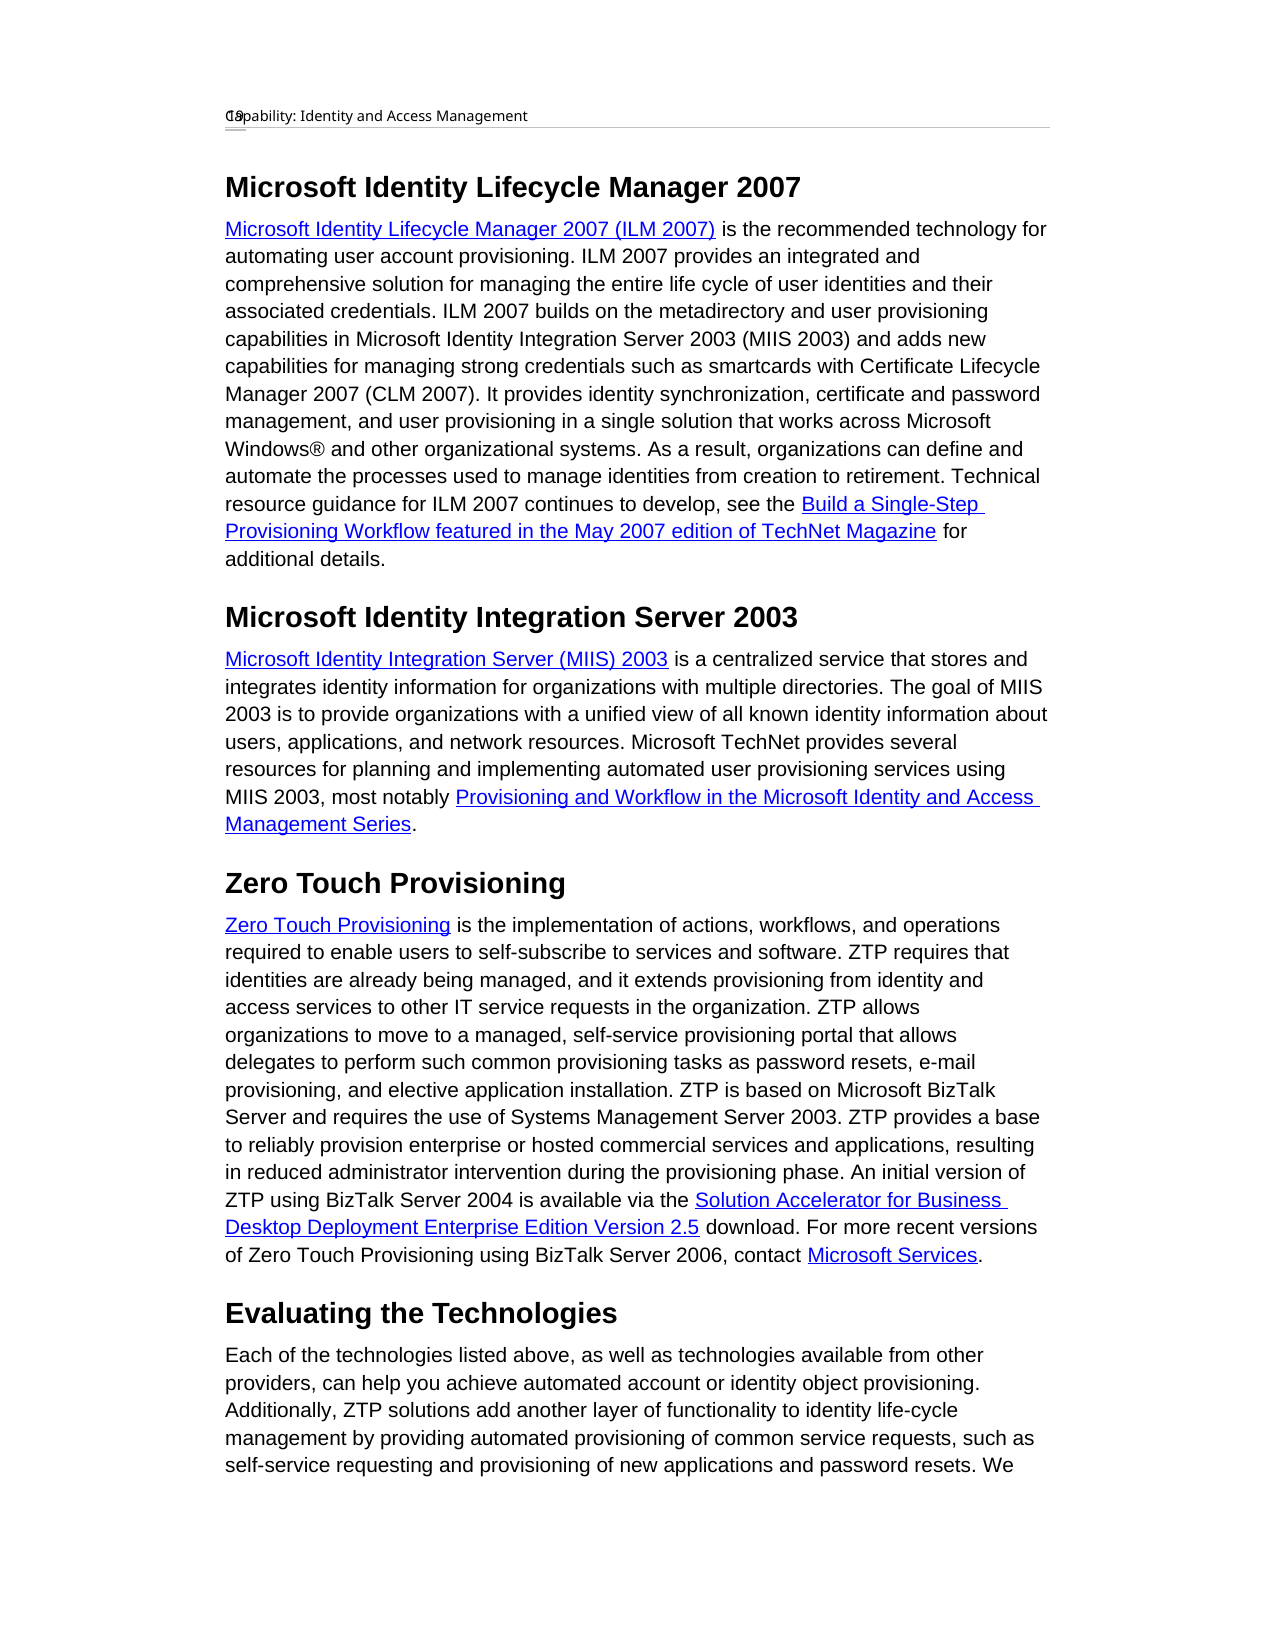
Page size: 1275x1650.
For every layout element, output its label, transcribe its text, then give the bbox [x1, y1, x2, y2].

subtitle Microsoft Identity Integration Server 2003 [225, 601, 1050, 634]
subtitle Evaluating the Technologies [225, 1297, 1050, 1330]
text Microsoft Identity Integration Server (MIIS) 2003 is a centralized service that stores and integrates identity information for organizations with multiple directories. The goal of MIIS 2003 is to provide organizations with a unified view of all known identity information about users, applications, and network resources. Microsoft TechNet provides several resources for planning and implementing automated user provisioning services using MIIS 2003, most notably Provisioning and Workflow in the Microsoft Identity and Access Management Series. [225, 647, 1050, 836]
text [225, 1343, 1050, 1477]
text Microsoft Identity Lifecycle Manager 2007 (ILM 2007) is the recommended technology for automating user account provisioning. ILM 2007 provides an integrated and comprehensive solution for managing the entire life cycle of user identities and their associated credentials. ILM 2007 builds on the metadirectory and user provisioning capabilities in Microsoft Identity Integration Server 2003 (MIIS 2003) and adds new capabilities for managing strong credentials such as smartcards with Certificate Lifecycle Manager 2007 (CLM 2007). It provides identity synchronization, certificate and password management, and user provisioning in a single solution that works across Microsoft Windows® and other organizational systems. As a result, organizations can define and automate the processes used to manage identities from creation to retirement. Technical resource guidance for ILM 2007 continues to develop, see the Build a Single-Step Provisioning Workflow featured in the May 2007 edition of TechNet Magazine for additional details. [225, 217, 1050, 571]
subtitle Zero Touch Provisioning [225, 867, 1050, 900]
subtitle Microsoft Identity Lifecycle Manager 2007 [225, 171, 1050, 204]
text Zero Touch Provisioning is the implementation of actions, workflows, and operations required to enable users to self-subscribe to services and software. ZTP requires that identities are already being managed, and it extends provisioning from identity and access services to other IT service requests in the organization. ZTP allows organizations to move to a managed, self-service provisioning portal that allows delegates to perform such common provisioning tasks as password resets, e-mail provisioning, and elective application installation. ZTP is based on Microsoft BizTalk Server and requires the use of Systems Management Server 2003. ZTP provides a base to reliably provision enterprise or hosted commercial services and applications, resulting in reduced administrator intervention during the provisioning phase. An initial version of ZTP using BizTalk Server 2004 is available via the Solution Accelerator for Business Desktop Deployment Enterprise Edition Version 2.5 download. For more recent versions of Zero Touch Provisioning using BizTalk Server 2006, contact Microsoft Services. [225, 912, 1050, 1266]
